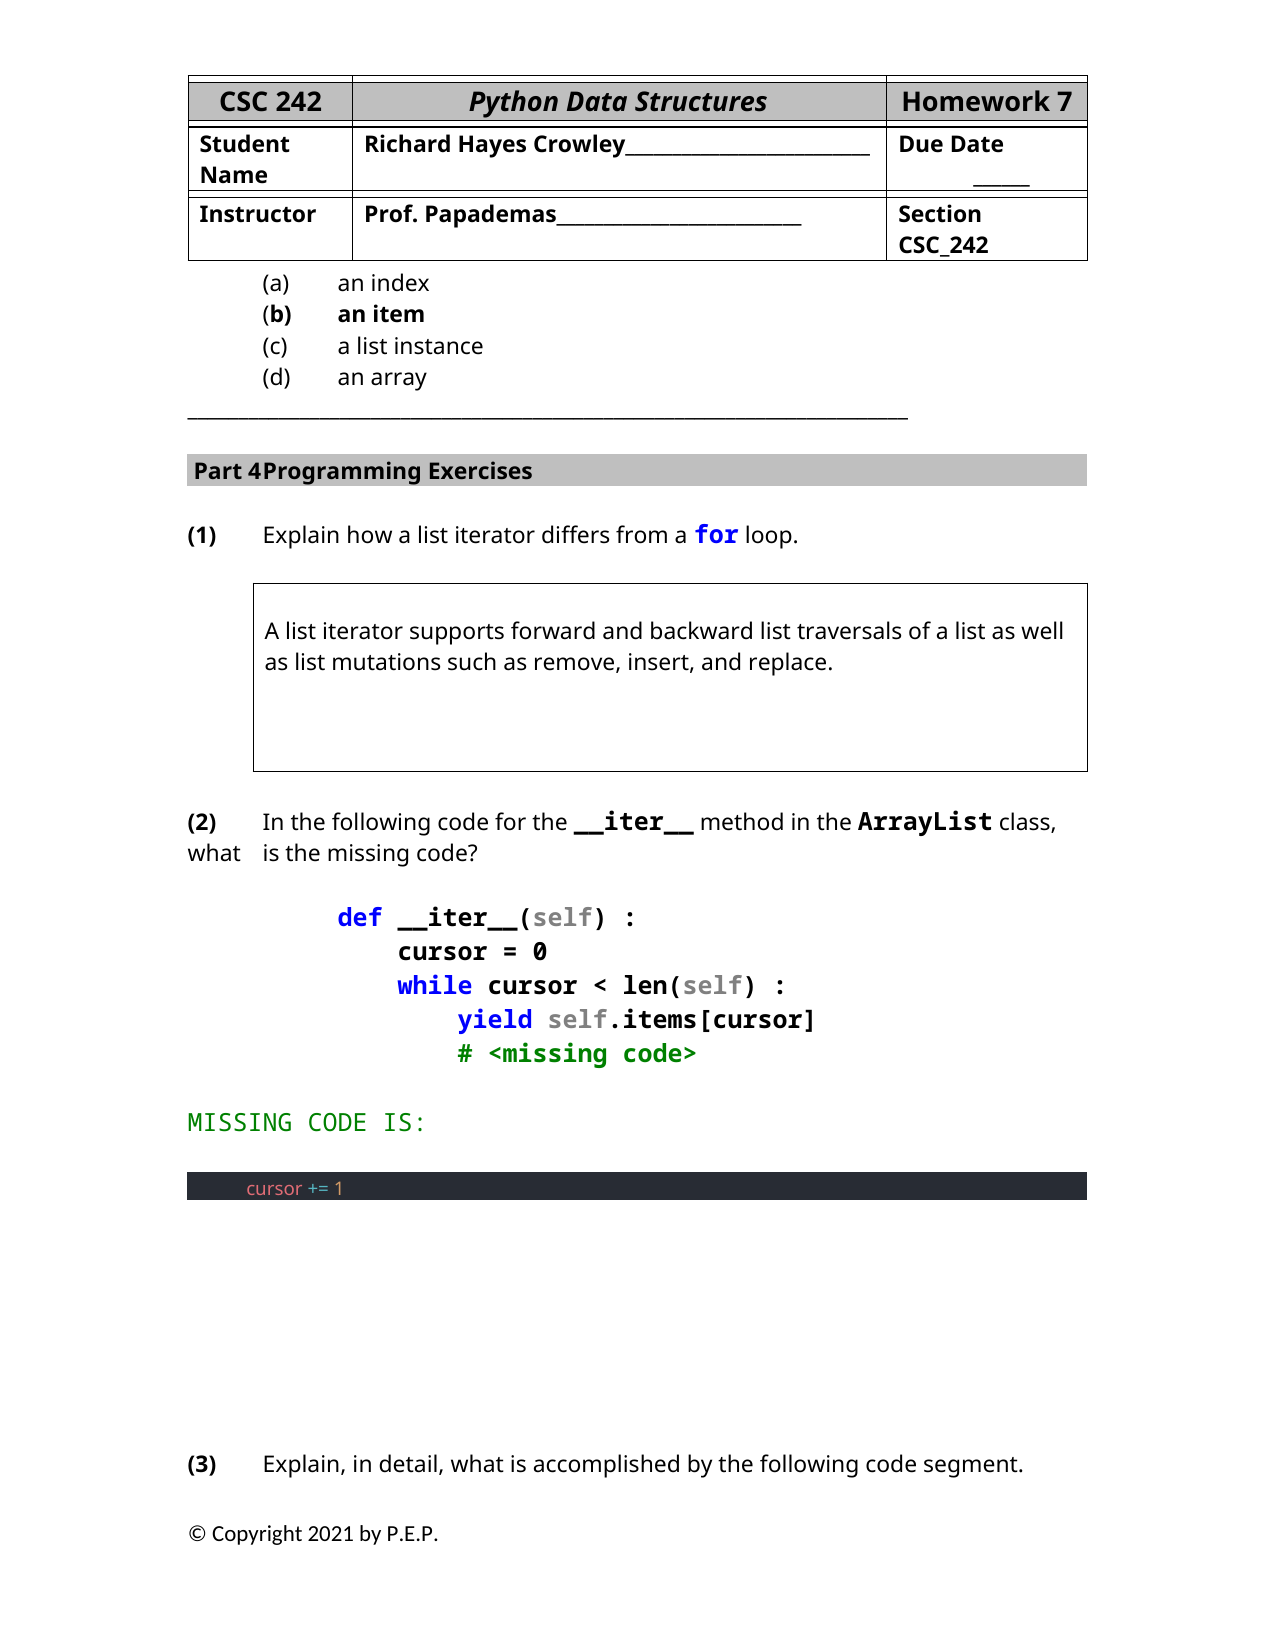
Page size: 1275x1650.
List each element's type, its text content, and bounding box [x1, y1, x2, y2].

text (3) Explain, in detail, what is accomplished by the following code segment. [187, 1447, 1087, 1479]
text cursor += 1 [187, 1172, 1087, 1200]
text (c) a list instance [187, 329, 1087, 361]
text cursor = 0 [187, 934, 1087, 968]
text (a) an index [187, 267, 1087, 298]
text yield self.items[cursor] [187, 1002, 1087, 1036]
text _______________________________________________________________________ [187, 392, 1087, 423]
text # <missing code> [187, 1036, 1087, 1070]
text (1) Explain how a list iterator differs from a for loop. [187, 517, 1087, 551]
text def __iter__(self) : [187, 900, 1087, 934]
text (2) In the following code for the __iter__ method in the ArrayList class, what is the missing code? [187, 803, 1087, 868]
text while cursor < len(self) : [187, 968, 1087, 1002]
text MISSING CODE IS: [187, 1104, 1087, 1138]
text (b) an item [187, 298, 1087, 329]
text (d) an array [187, 361, 1087, 392]
text Part 4 Programming Exercises [187, 454, 1087, 486]
table_header A list iterator supports forward and backward list traversals of a list as well as list mutations such as remove, insert, and replace. [254, 584, 1087, 771]
